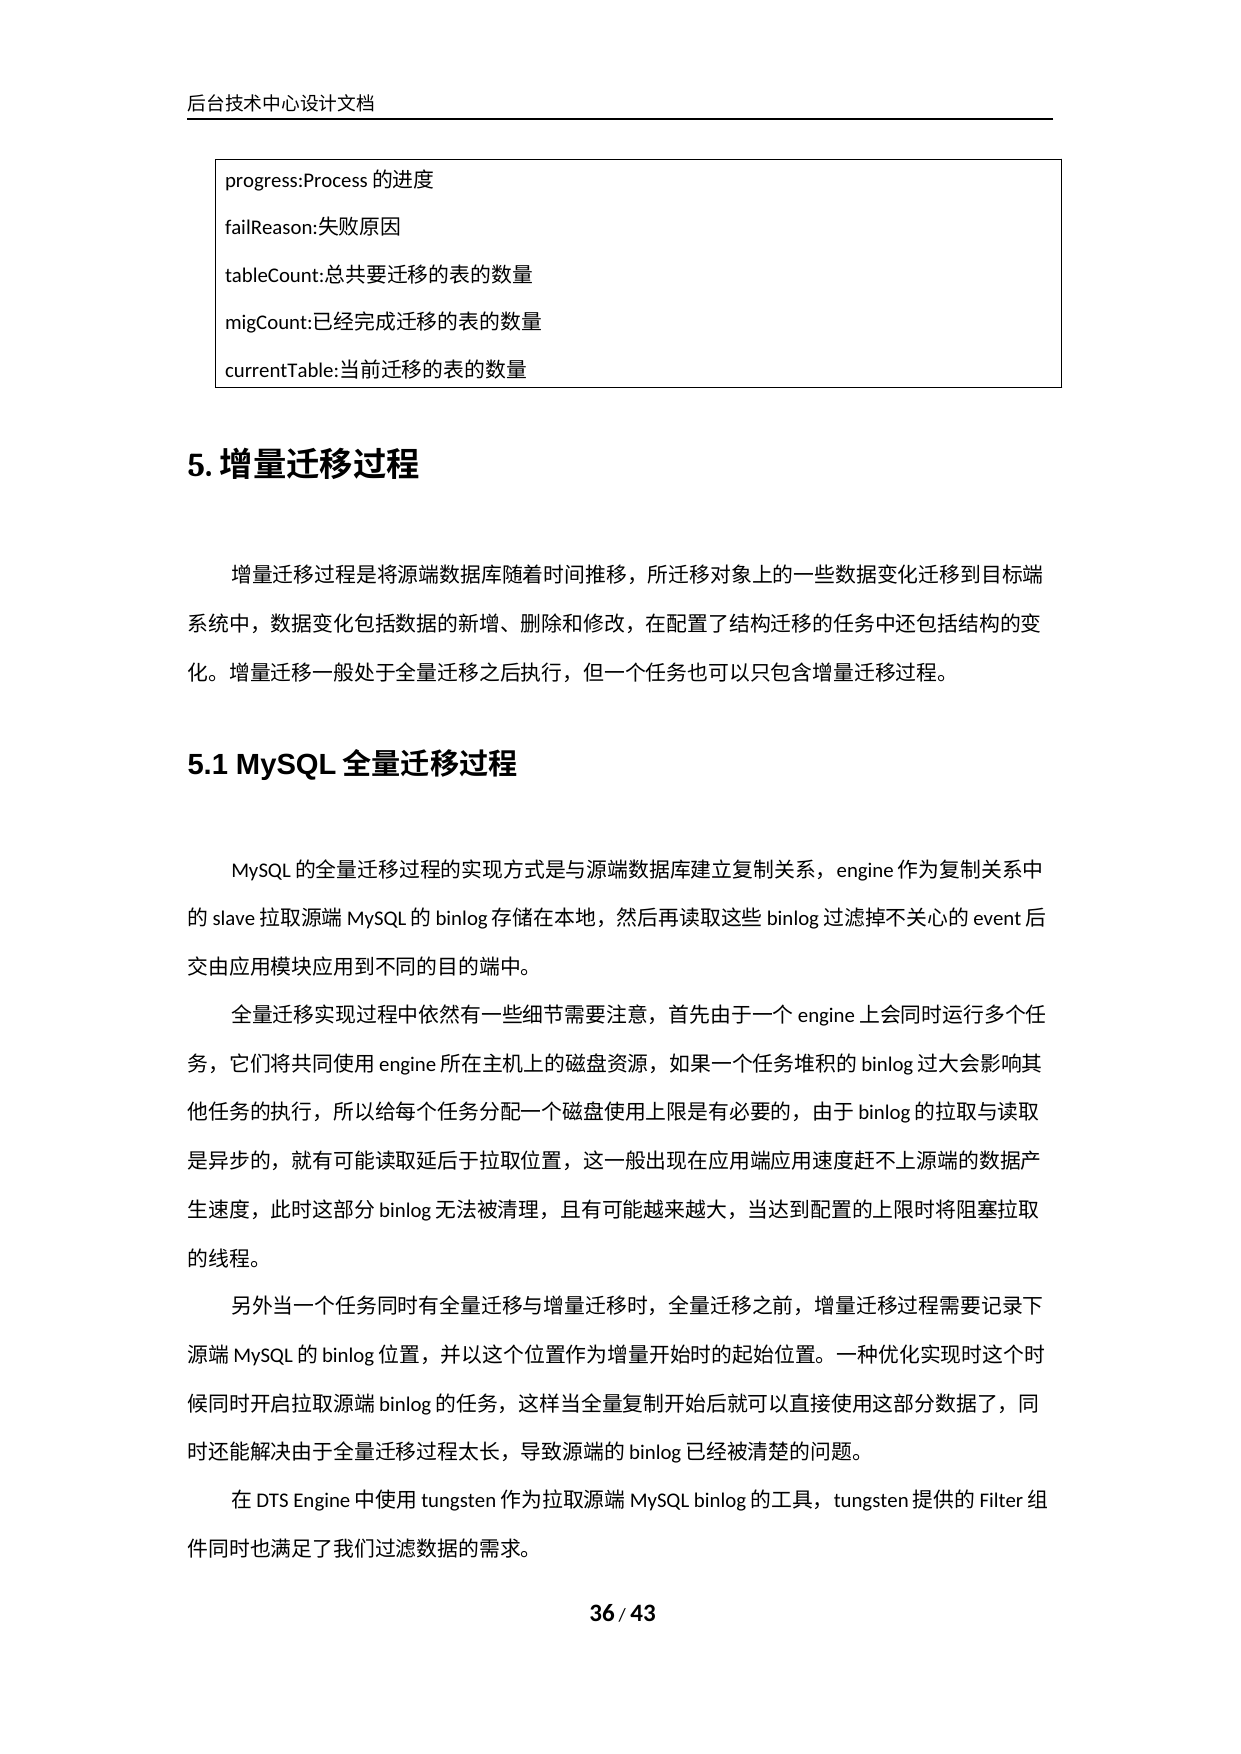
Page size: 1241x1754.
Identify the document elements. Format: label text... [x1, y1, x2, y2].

text currentTable:当前迁移的表的数量 [216, 349, 1061, 387]
text failReason:失败原因 [216, 206, 1061, 242]
text 增量迁移过程是将源端数据库随着时间推移，所迁移对象上的一些数据变化迁移到目标端系统中，数据变化包括数据的新增、删除和修改，在配置了结构迁移的任务中还包括结构的变化。增量迁移一般处于全量迁移之后执行，但一个任务也可以只包含增量迁移过程。 [187, 557, 1053, 687]
text 全量迁移实现过程中依然有一些细节需要注意，首先由于一个engine上会同时运行多个任务，它们将共同使用engine所在主机上的磁盘资源，如果一个任务堆积的binlog过大会影响其他任务的执行，所以给每个任务分配一个磁盘使用上限是有必要的，由于binlog的拉取与读取是异步的，就有可能读取延后于拉取位置，这一般出现在应用端应用速度赶不上源端的数据产生速度，此时这部分binlog无法被清理，且有可能越来越大，当达到配置的上限时将阻塞拉取的线程。 [187, 997, 1053, 1273]
text MySQL的全量迁移过程的实现方式是与源端数据库建立复制关系，engine作为复制关系中的slave拉取源端MySQL的binlog存储在本地，然后再读取这些binlog过滤掉不关心的event后交由应用模块应用到不同的目的端中。 [187, 852, 1053, 982]
text 另外当一个任务同时有全量迁移与增量迁移时，全量迁移之前，增量迁移过程需要记录下源端MySQL的binlog位置，并以这个位置作为增量开始时的起始位置。一种优化实现时这个时候同时开启拉取源端binlog的任务，这样当全量复制开始后就可以直接使用这部分数据了，同时还能解决由于全量迁移过程太长，导致源端的binlog已经被清楚的问题。 [187, 1288, 1053, 1467]
text progress:Process的进度 [216, 160, 1061, 194]
text migCount:已经完成迁移的表的数量 [216, 301, 1061, 337]
subtitle 5.1 MySQL全量迁移过程 [187, 729, 1053, 794]
subtitle 5. 增量迁移过程 [187, 430, 1053, 495]
text tableCount:总共要迁移的表的数量 [216, 254, 1061, 289]
text 在DTS Engine中使用tungsten作为拉取源端MySQL binlog的工具，tungsten提供的Filter组件同时也满足了我们过滤数据的需求。 [187, 1482, 1053, 1563]
